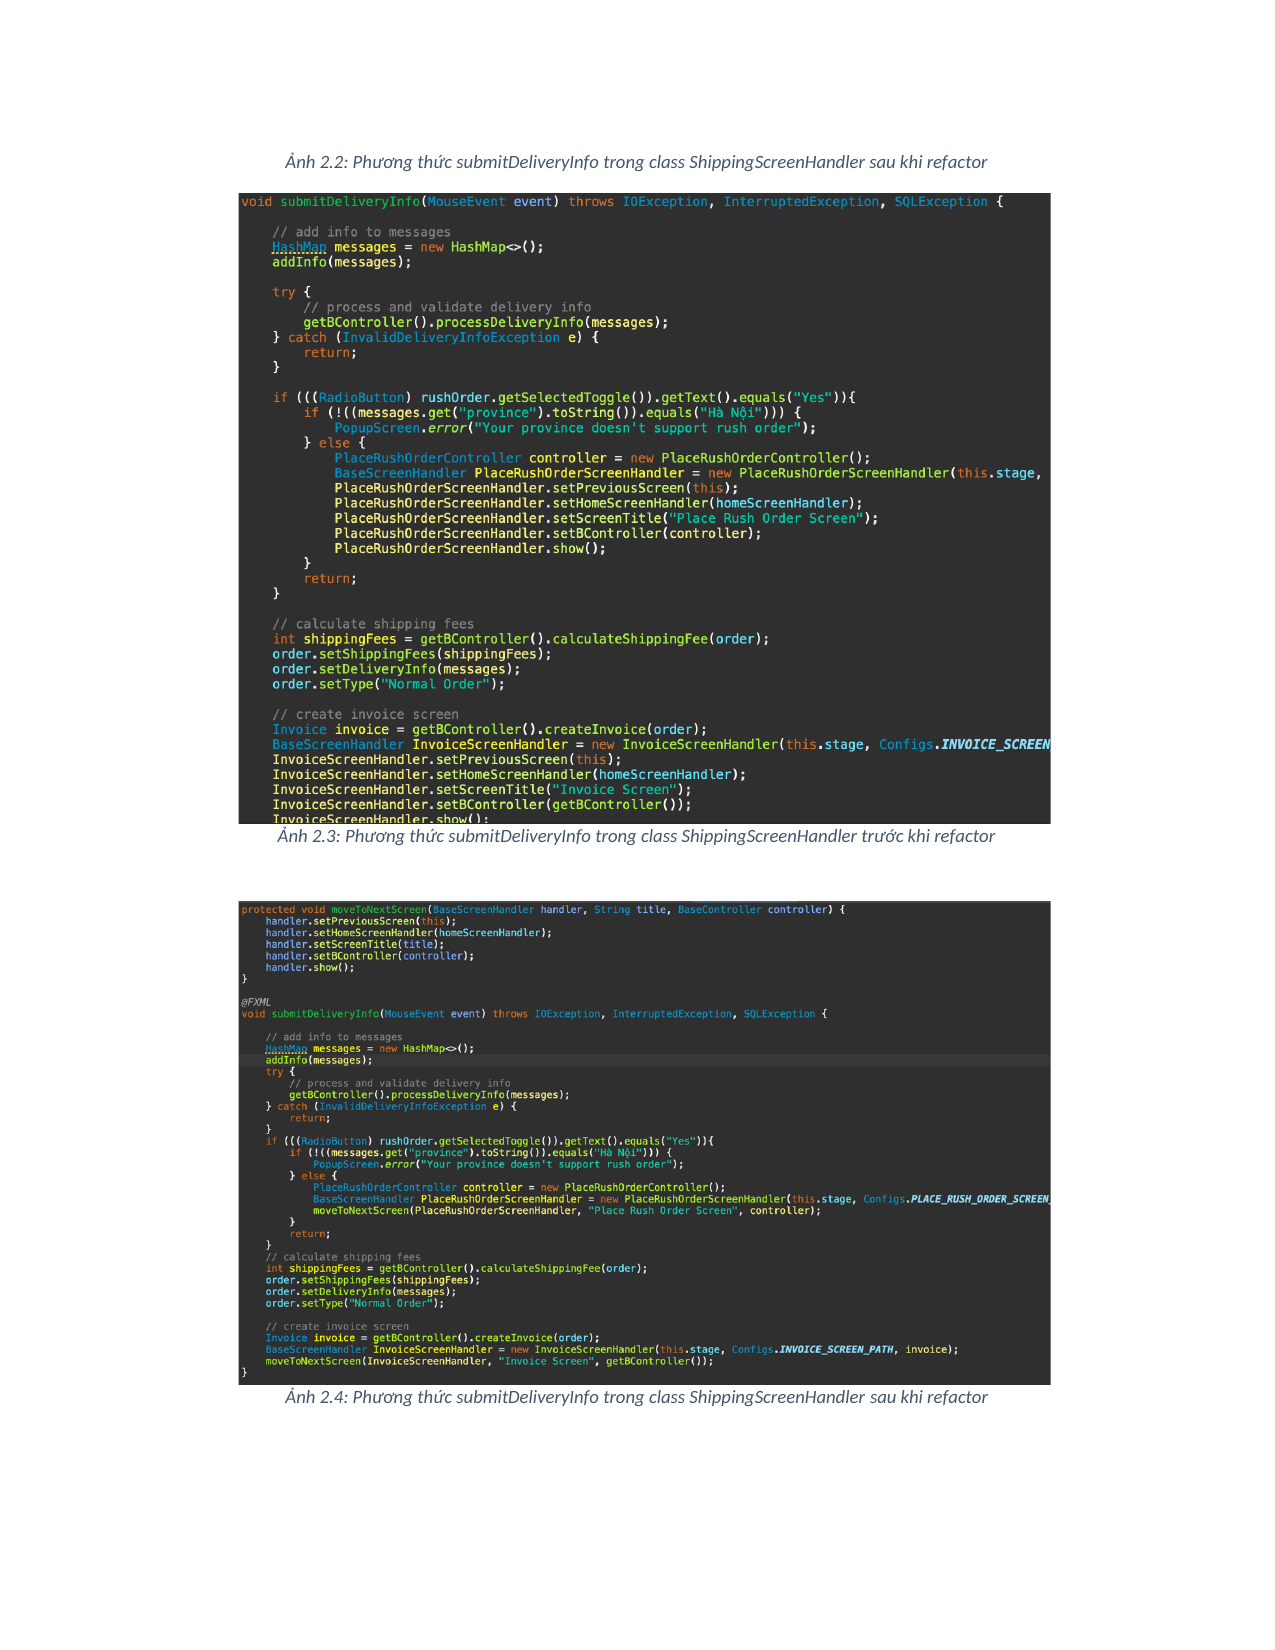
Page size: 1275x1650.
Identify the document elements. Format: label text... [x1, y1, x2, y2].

picture [238, 193, 1051, 824]
text Ảnh 2.2: Phương thức submitDeliveryInfo trong class ShippingScreenHandler sau khi refactor [150, 150, 1125, 173]
text Ảnh 2.4: Phương thức submitDeliveryInfo trong class ShippingScreenHandler sau khi refactor [150, 1385, 1125, 1408]
text Ảnh 2.3: Phương thức submitDeliveryInfo trong class ShippingScreenHandler trước khi refactor [150, 824, 1125, 847]
picture [238, 901, 1051, 1385]
